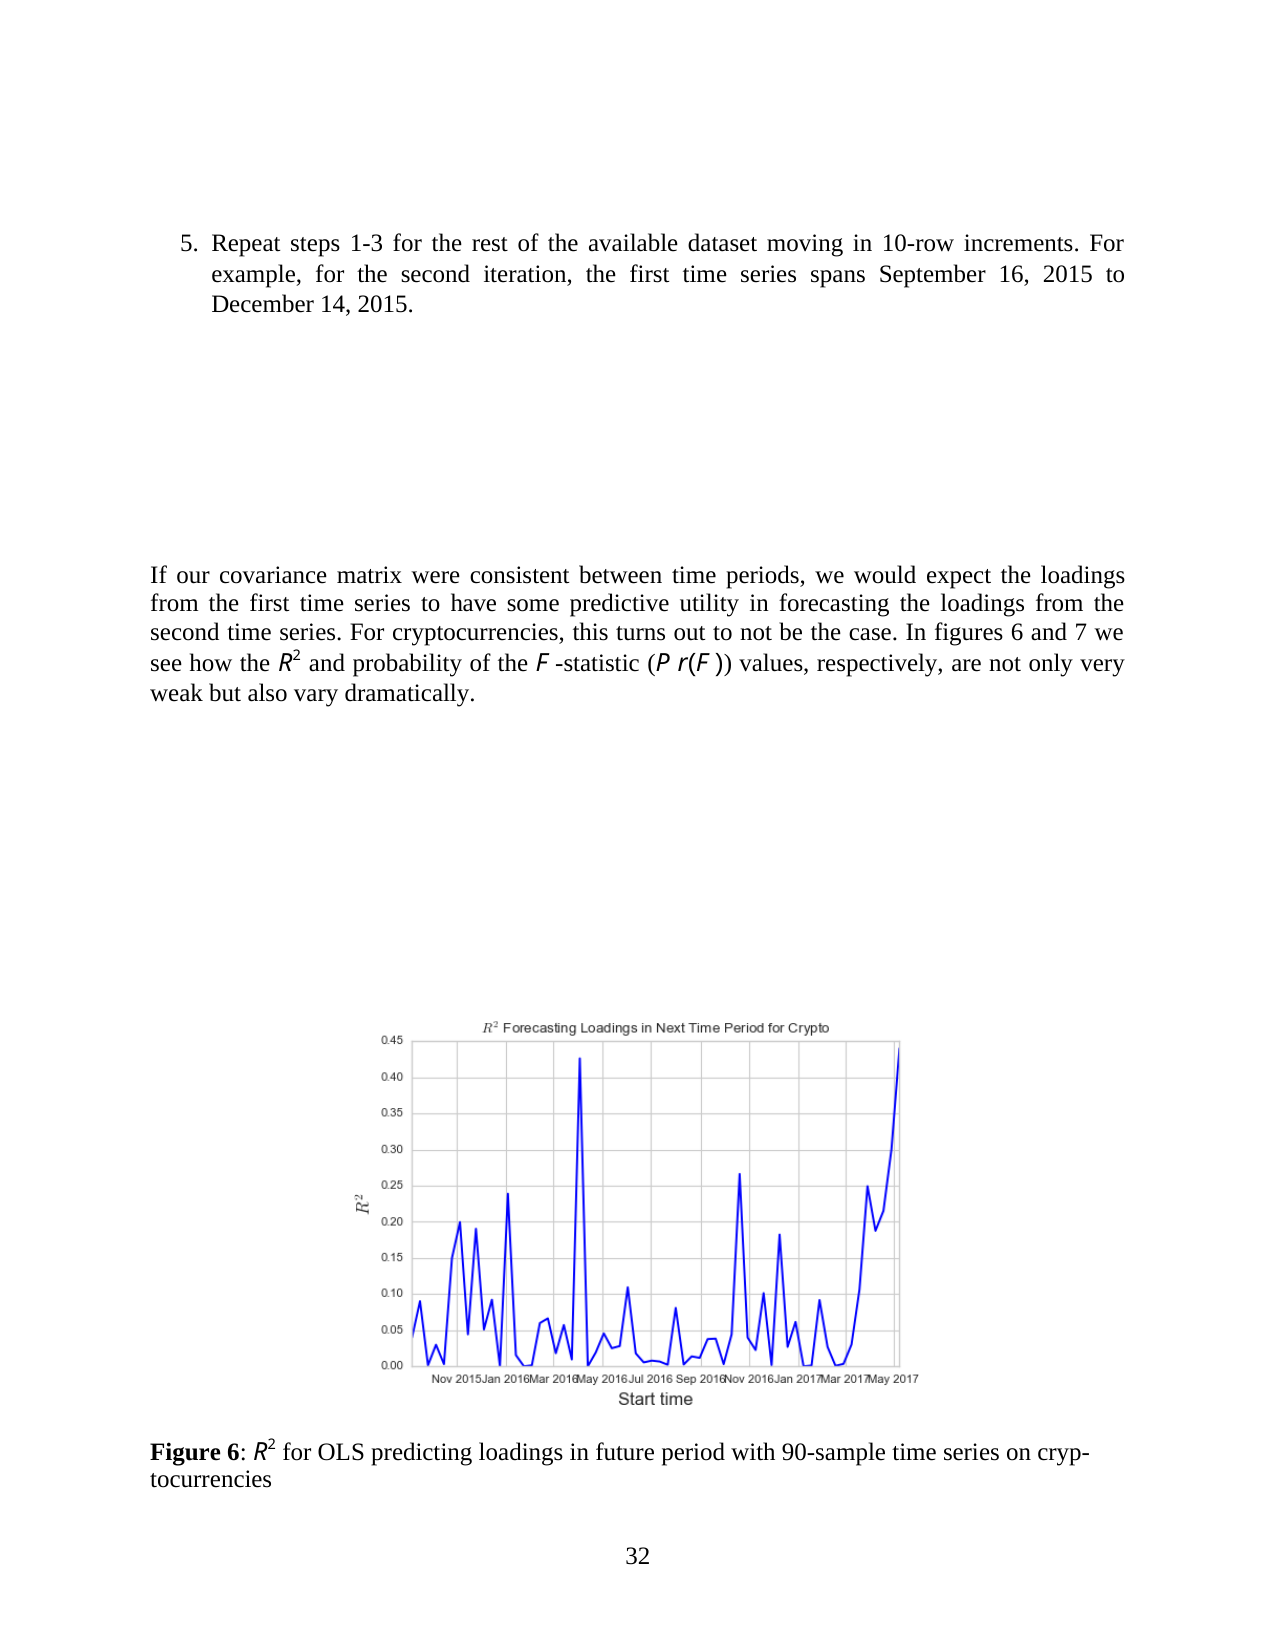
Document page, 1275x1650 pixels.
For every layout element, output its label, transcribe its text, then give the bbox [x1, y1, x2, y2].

picture [354, 1021, 919, 1405]
text Figure 6: R2 for OLS predicting loadings in future period with 90-sample time series on cryp- tocurrencies [150, 1436, 1169, 1493]
list Repeat steps 1-3 for the rest of the available dataset moving in 10-row increments. For example, for the second iteration, the first time series spans September 16, 2015 to December 14, 2015. [180, 228, 1125, 317]
text If our covariance matrix were consistent between time periods, we would expect the loadings from the first time series to have some predictive utility in forecasting the loadings from the second time series. For cryptocurrencies, this turns out to not be the case. In figures 6 and 7 we see how the R2 and probability of the F -statistic (P r(F )) values, respectively, are not only very weak but also vary dramatically. [150, 561, 1125, 707]
